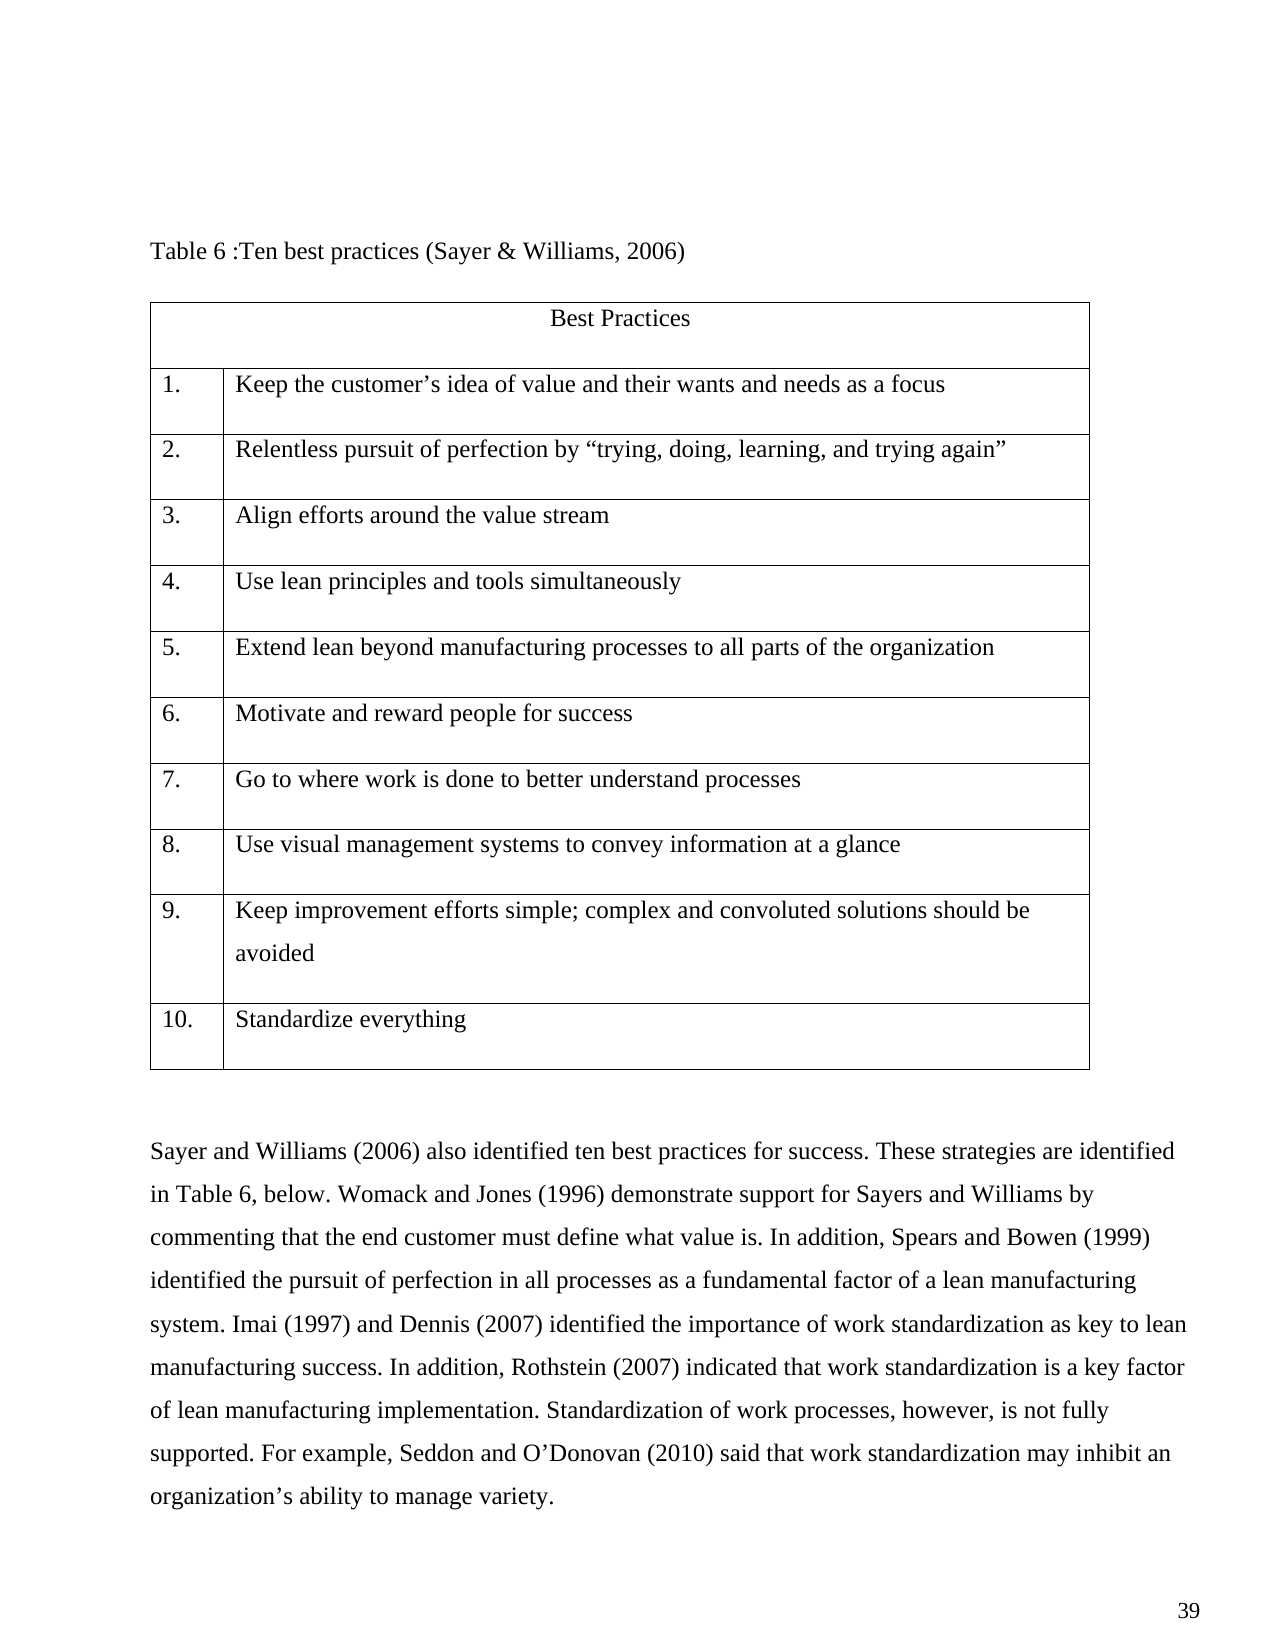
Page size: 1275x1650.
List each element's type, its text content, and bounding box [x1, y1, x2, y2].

table_cell Keep improvement efforts simple; complex and convoluted solutions should be avoided [224, 895, 1089, 1003]
table_cell Keep the customer’s idea of value and their wants and needs as a focus [224, 369, 1089, 433]
text Sayer and Williams (2006) also identified ten best practices for success. These strategies are identified in Table 6, below. Womack and Jones (1996) demonstrate support for Sayers and Williams by commenting that the end customer must define what value is. In addition, Spears and Bowen (1999) identified the pursuit of perfection in all processes as a fundamental factor of a lean manufacturing system. Imai (1997) and Dennis (2007) identified the importance of work standardization as key to lean manufacturing success. In addition, Rothstein (2007) indicated that work standardization is a key factor of lean manufacturing implementation. Standardization of work processes, however, is not fully supported. For example, Seddon and O’Donovan (2010) said that work standardization may inhibit an organization’s ability to manage variety. [150, 1136, 1200, 1510]
table_cell 9. [151, 895, 223, 1003]
text Table 6 :Ten best practices (Sayer & Williams, 2006) [150, 236, 1200, 264]
table_cell 6. [151, 698, 223, 763]
table_cell Use lean principles and tools simultaneously [224, 566, 1089, 631]
table_cell 3. [151, 500, 223, 565]
table_cell Align efforts around the value stream [224, 500, 1089, 565]
table_cell Use visual management systems to convey information at a glance [224, 830, 1089, 894]
table_cell 5. [151, 632, 223, 697]
table_cell 10. [151, 1004, 223, 1069]
table_cell 1. [151, 369, 223, 433]
table_cell Relentless pursuit of perfection by “trying, doing, learning, and trying again” [224, 435, 1089, 499]
table_header Best Practices [151, 303, 1089, 368]
table_cell 2. [151, 435, 223, 499]
table_cell 8. [151, 830, 223, 894]
table_cell 7. [151, 764, 223, 828]
table_cell Motivate and reward people for success [224, 698, 1089, 763]
table_cell 4. [151, 566, 223, 631]
table_cell Go to where work is done to better understand processes [224, 764, 1089, 828]
table_cell Standardize everything [224, 1004, 1089, 1069]
table_cell Extend lean beyond manufacturing processes to all parts of the organization [224, 632, 1089, 697]
